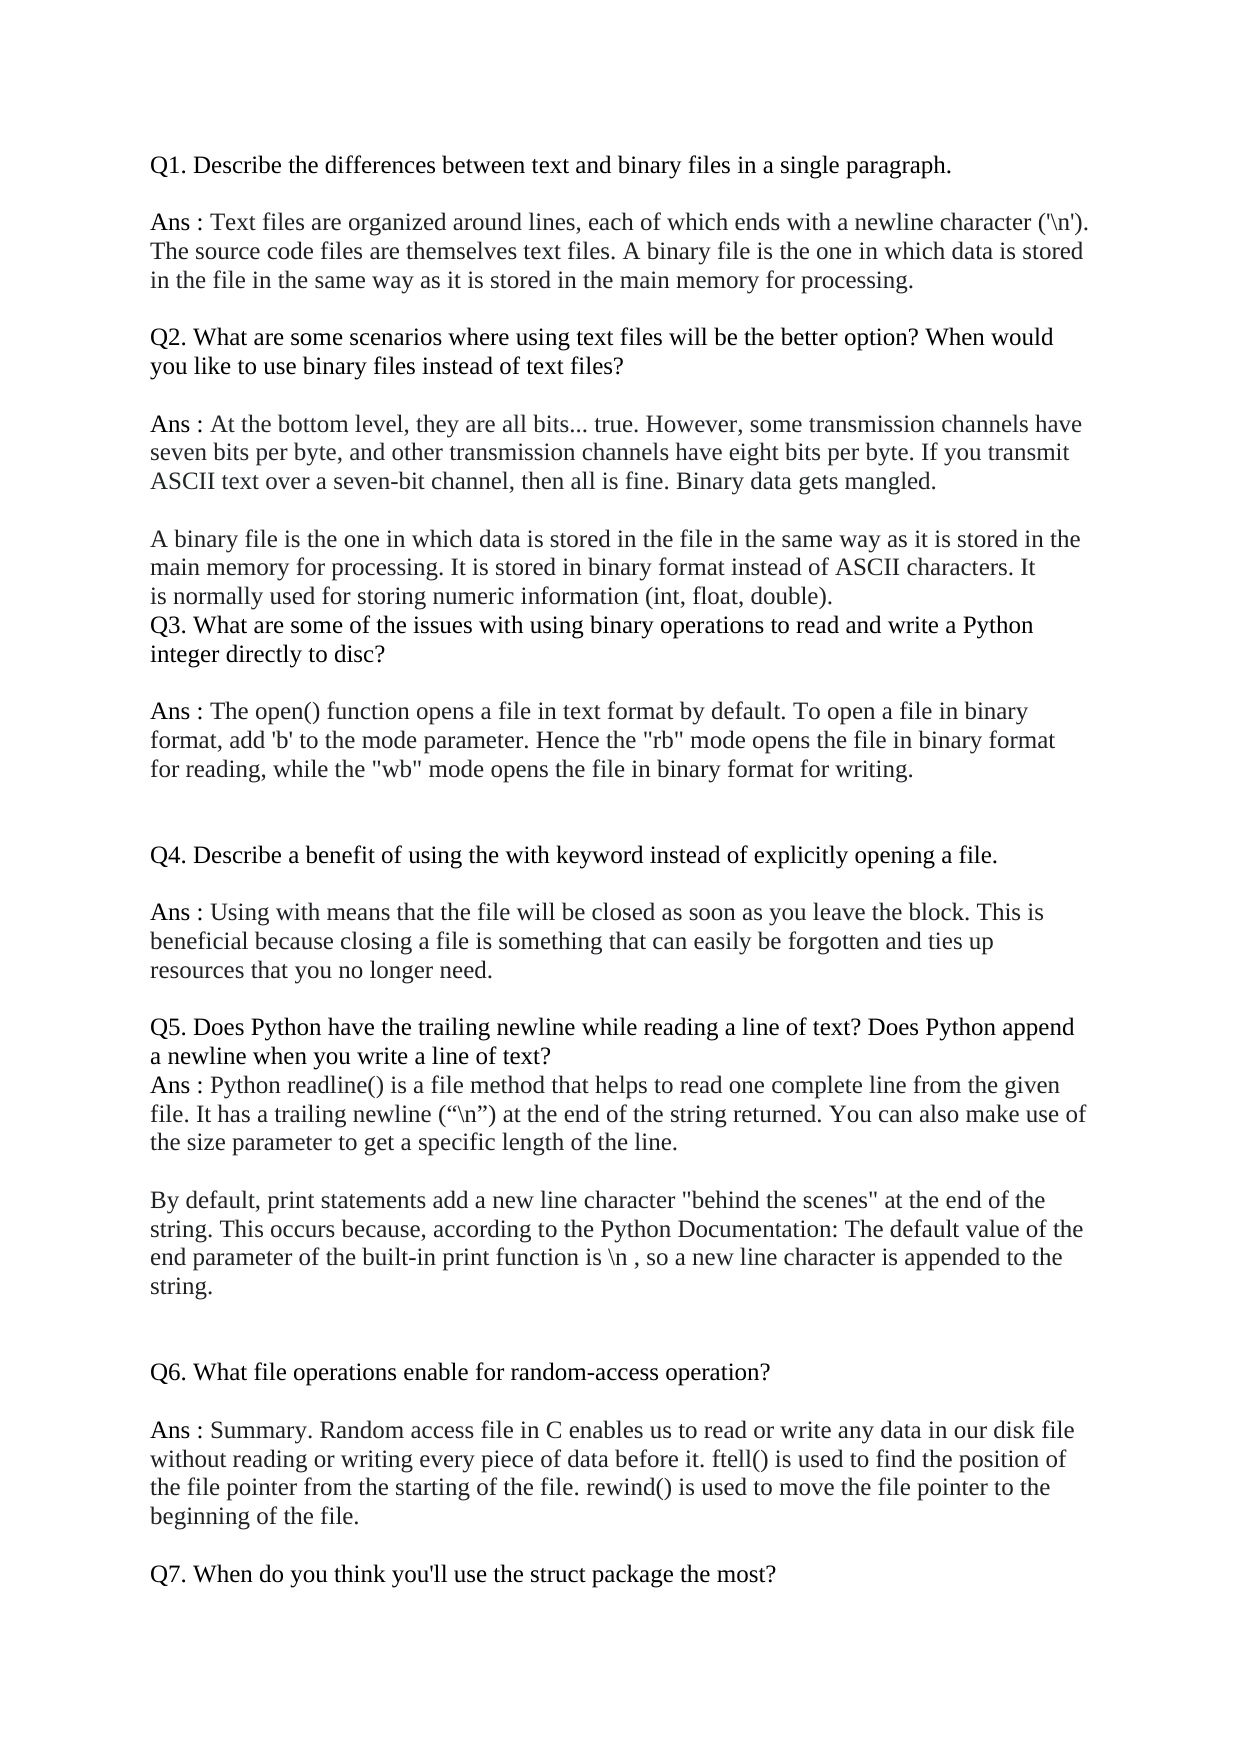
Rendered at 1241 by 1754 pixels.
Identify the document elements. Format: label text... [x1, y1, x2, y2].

text Ans : Using with means that the file will be closed as soon as you leave the block. This is beneficial because closing a file is something that can easily be forgotten and ties up resources that you no longer need. [150, 897, 1090, 984]
text Q3. What are some of the issues with using binary operations to read and write a Python integer directly to disc? [150, 610, 1090, 667]
text By default, print statements add a new line character "behind the scenes" at the end of the string. This occurs because, according to the Python Documentation: The default value of the end parameter of the built-in print function is \n , so a new line character is appended to the string. [150, 1185, 1090, 1300]
text Ans : At the bottom level, they are all bits... true. However, some transmission channels have seven bits per byte, and other transmission channels have eight bits per byte. If you transmit ASCII text over a seven-bit channel, then all is fine. Binary data gets mangled. [150, 409, 1090, 495]
text Ans : Summary. Random access file in C enables us to read or write any data in our disk file without reading or writing every piece of data before it. ftell() is used to find the position of the file pointer from the starting of the file. rewind() is used to move the file pointer to the beginning of the file. [150, 1415, 1090, 1530]
text Ans : The open() function opens a file in text format by default. To open a file in binary format, add 'b' to the mode parameter. Hence the "rb" mode opens the file in binary format for reading, while the "wb" mode opens the file in binary format for writing. [150, 696, 1090, 782]
text Q7. When do you think you'll use the struct package the most? [150, 1559, 1090, 1587]
text Ans : Python readline() is a file method that helps to read one complete line from the given file. It has a trailing newline (“\n”) at the end of the string returned. You can also make use of the size parameter to get a specific length of the line. [150, 1070, 1090, 1156]
text A binary file is the one in which data is stored in the file in the same way as it is stored in the main memory for processing. It is stored in binary format instead of ASCII characters. It is normally used for storing numeric information (int, float, double). [150, 524, 1090, 610]
text Q2. What are some scenarios where using text files will be the better option? When would you like to use binary files instead of text files? [150, 322, 1090, 380]
text Ans : Text files are organized around lines, each of which ends with a newline character ('\n'). The source code files are themselves text files. A binary file is the one in which data is stored in the file in the same way as it is stored in the main memory for processing. [150, 207, 1090, 294]
text Q1. Describe the differences between text and binary files in a single paragraph. [150, 150, 1090, 179]
text Q5. Does Python have the trailing newline while reading a line of text? Does Python append a newline when you write a line of text? [150, 1012, 1090, 1070]
text Q4. Describe a benefit of using the with keyword instead of explicitly opening a file. [150, 840, 1090, 869]
text Q6. What file operations enable for random-access operation? [150, 1357, 1090, 1386]
